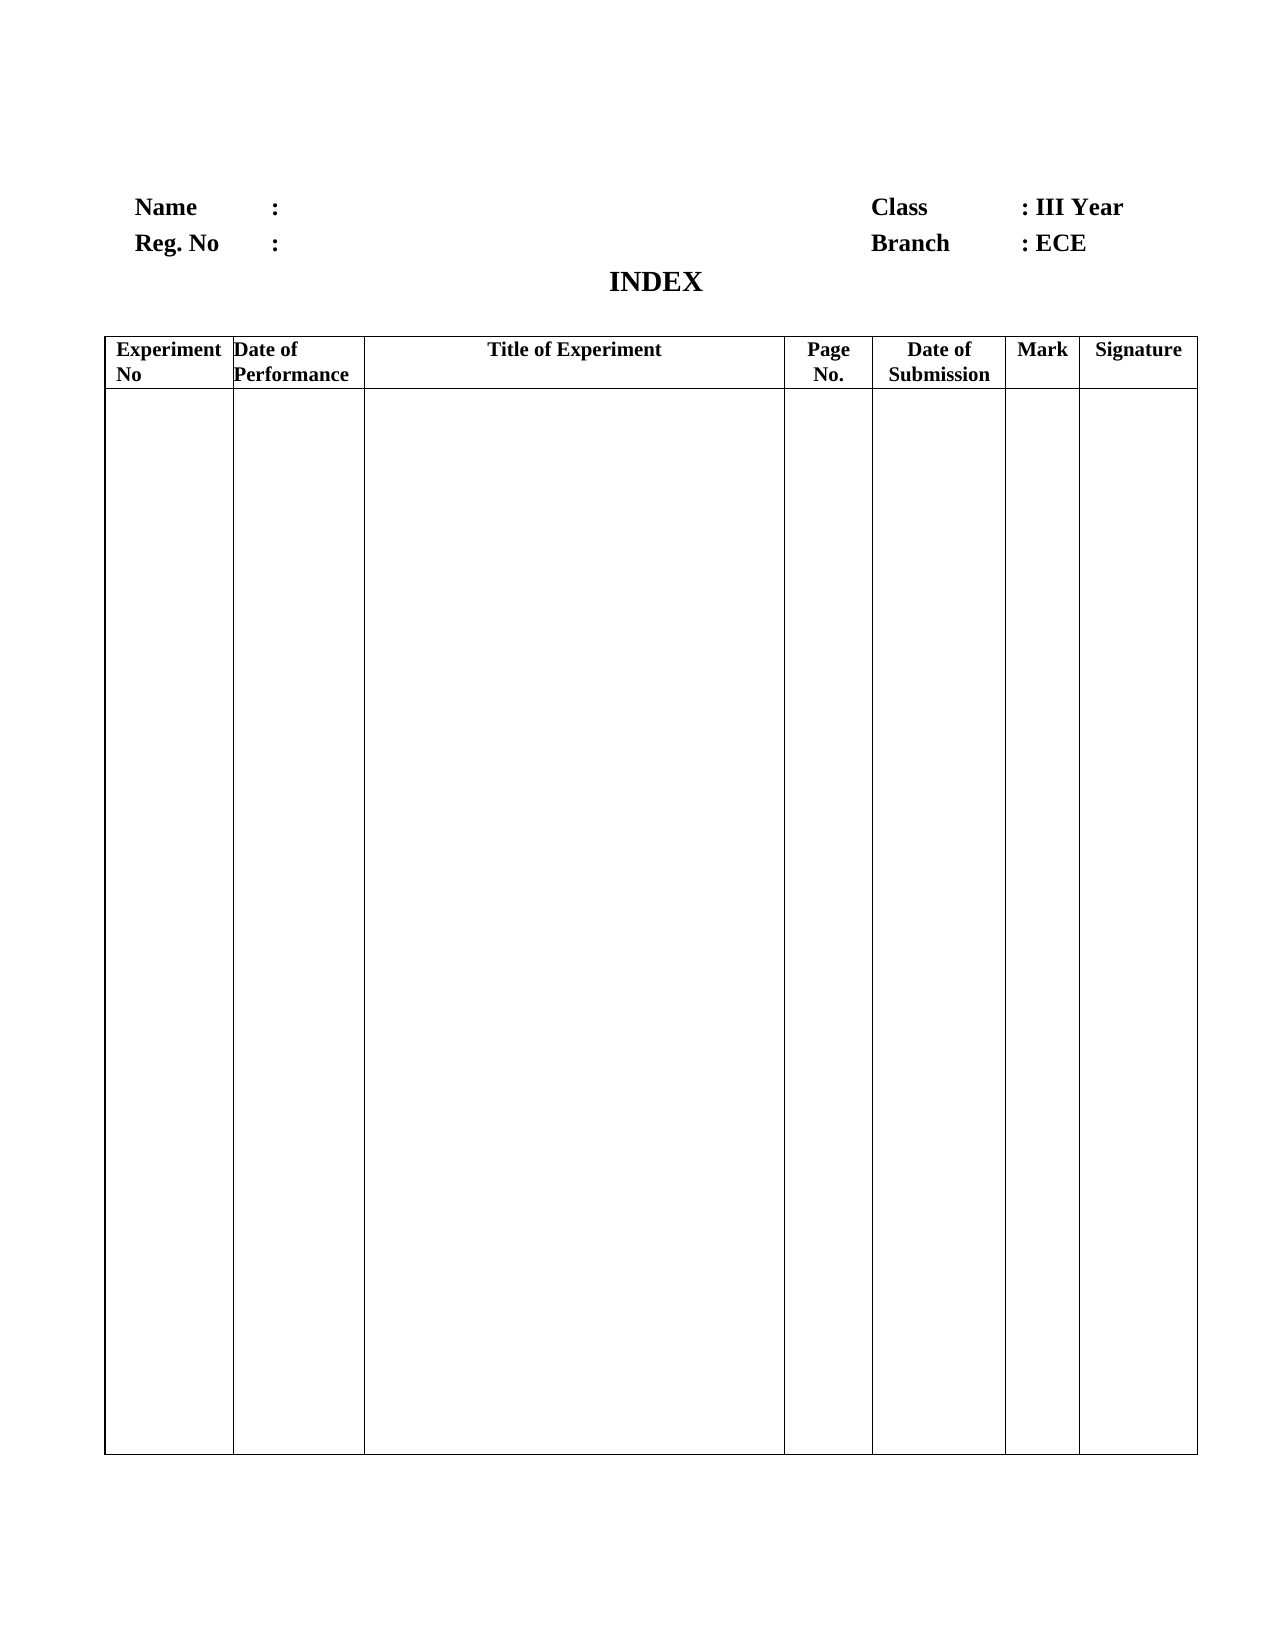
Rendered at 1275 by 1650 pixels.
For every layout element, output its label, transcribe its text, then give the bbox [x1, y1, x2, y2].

text INDEX [134, 264, 1177, 297]
text Reg. No : Branch : ECE [134, 228, 1177, 256]
table_header Date of Submission [873, 337, 1005, 388]
table_header Mark [1006, 337, 1079, 388]
table_cell [106, 389, 233, 1453]
table_cell [785, 389, 872, 1453]
table_cell [1006, 389, 1079, 1453]
table_cell [234, 389, 364, 1453]
table_header Page No. [785, 337, 872, 388]
table_cell [1080, 389, 1197, 1453]
text Name : Class : III Year [134, 192, 1177, 221]
table_header Signature [1080, 337, 1197, 388]
table_header Date of Performance [234, 337, 364, 388]
table_cell [365, 389, 784, 1453]
table_header Experiment No [106, 337, 233, 388]
table_cell [873, 389, 1005, 1453]
table_header Title of Experiment [365, 337, 784, 388]
